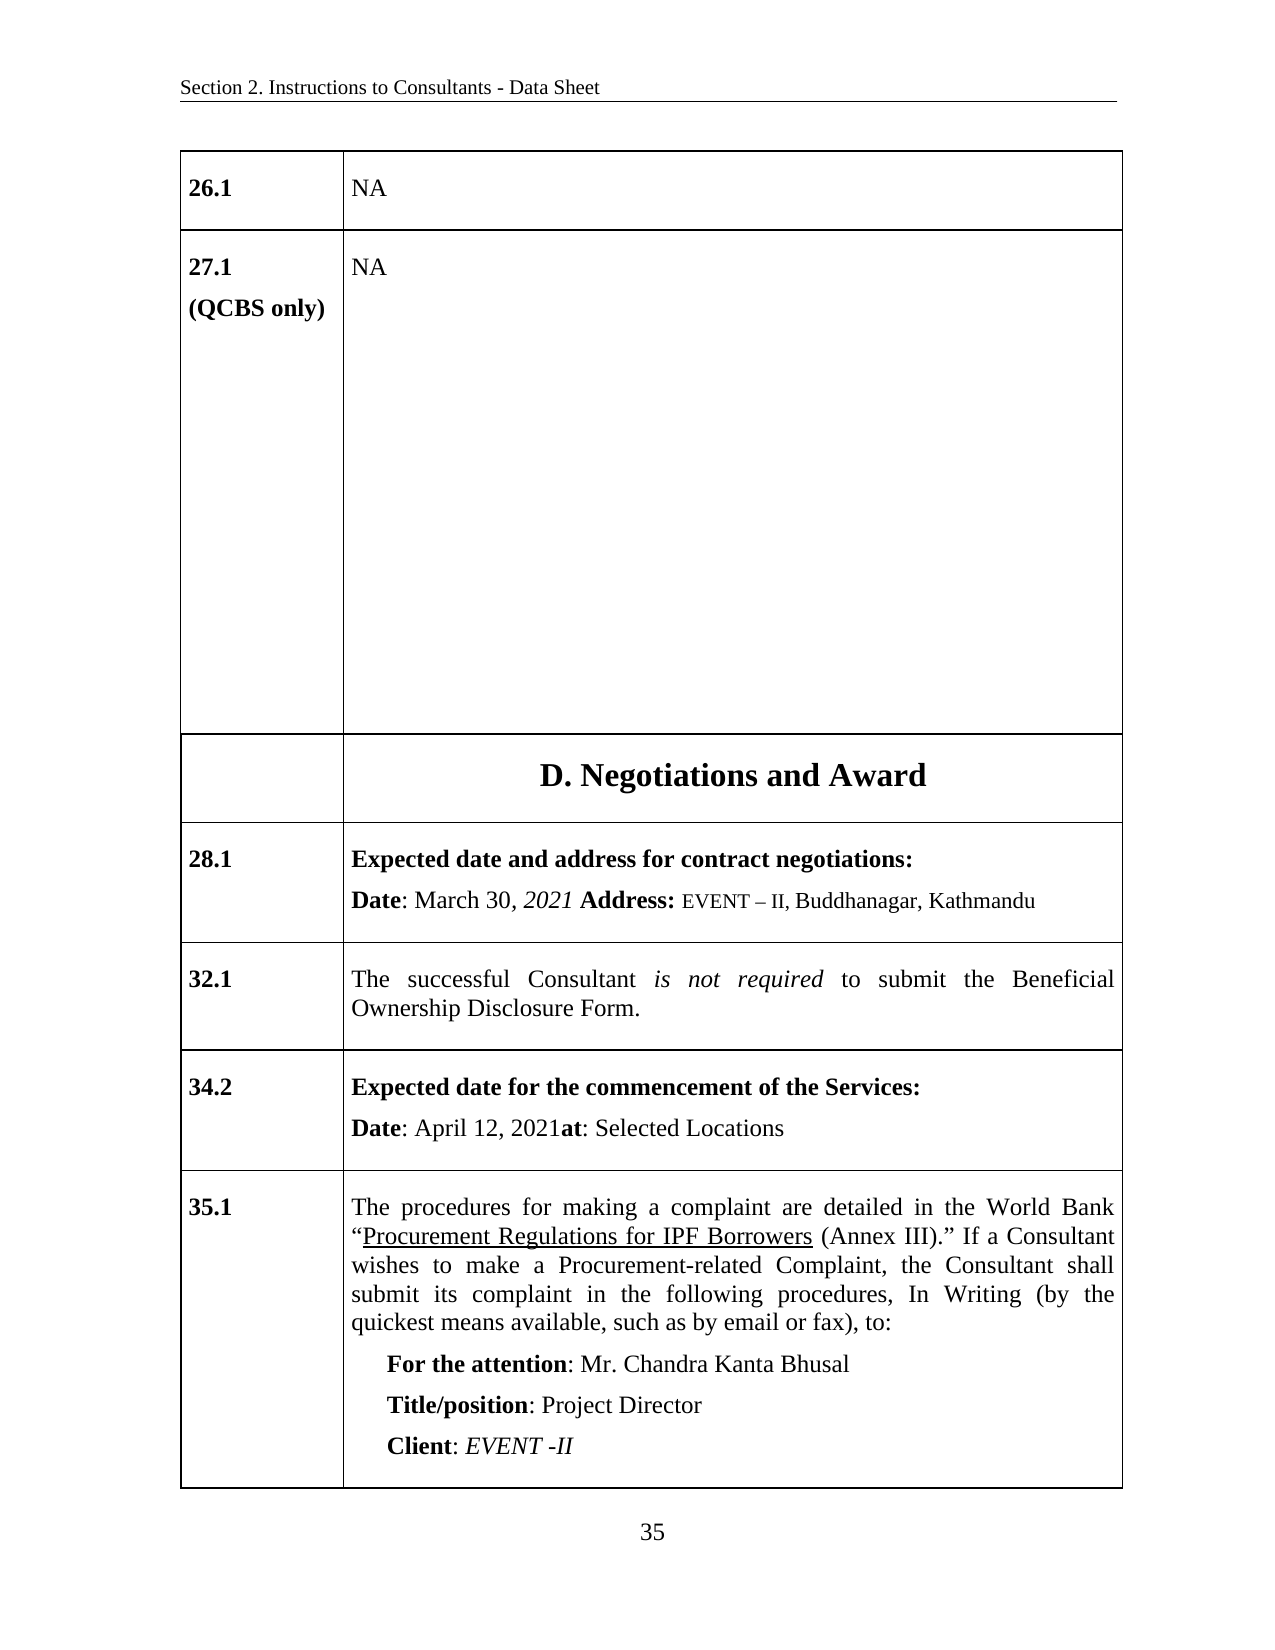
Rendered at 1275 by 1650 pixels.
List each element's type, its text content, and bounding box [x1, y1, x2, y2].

table_cell The successful Consultant is not required to submit the Beneficial Ownership Disclosure Form. [344, 943, 1122, 1049]
table_cell 32.1 [182, 943, 343, 1049]
table_cell 26.1 [181, 152, 343, 229]
table_cell 35.1 [182, 1171, 343, 1487]
table_cell Expected date and address for contract negotiations: Date: March 30, 2021 Address: EVENT – II, Buddhanagar, Kathmandu [344, 823, 1122, 942]
table_cell [182, 735, 343, 821]
table_cell Expected date for the commencement of the Services: Date: April 12, 2021at: Selected Locations [344, 1051, 1122, 1169]
table_cell D. Negotiations and Award [344, 735, 1122, 821]
table_cell 28.1 [182, 823, 343, 942]
table_cell 34.2 [182, 1051, 343, 1169]
table_cell NA [344, 231, 1122, 733]
table_cell 27.1 (QCBS only) [181, 231, 343, 733]
table_cell NA [344, 152, 1122, 229]
